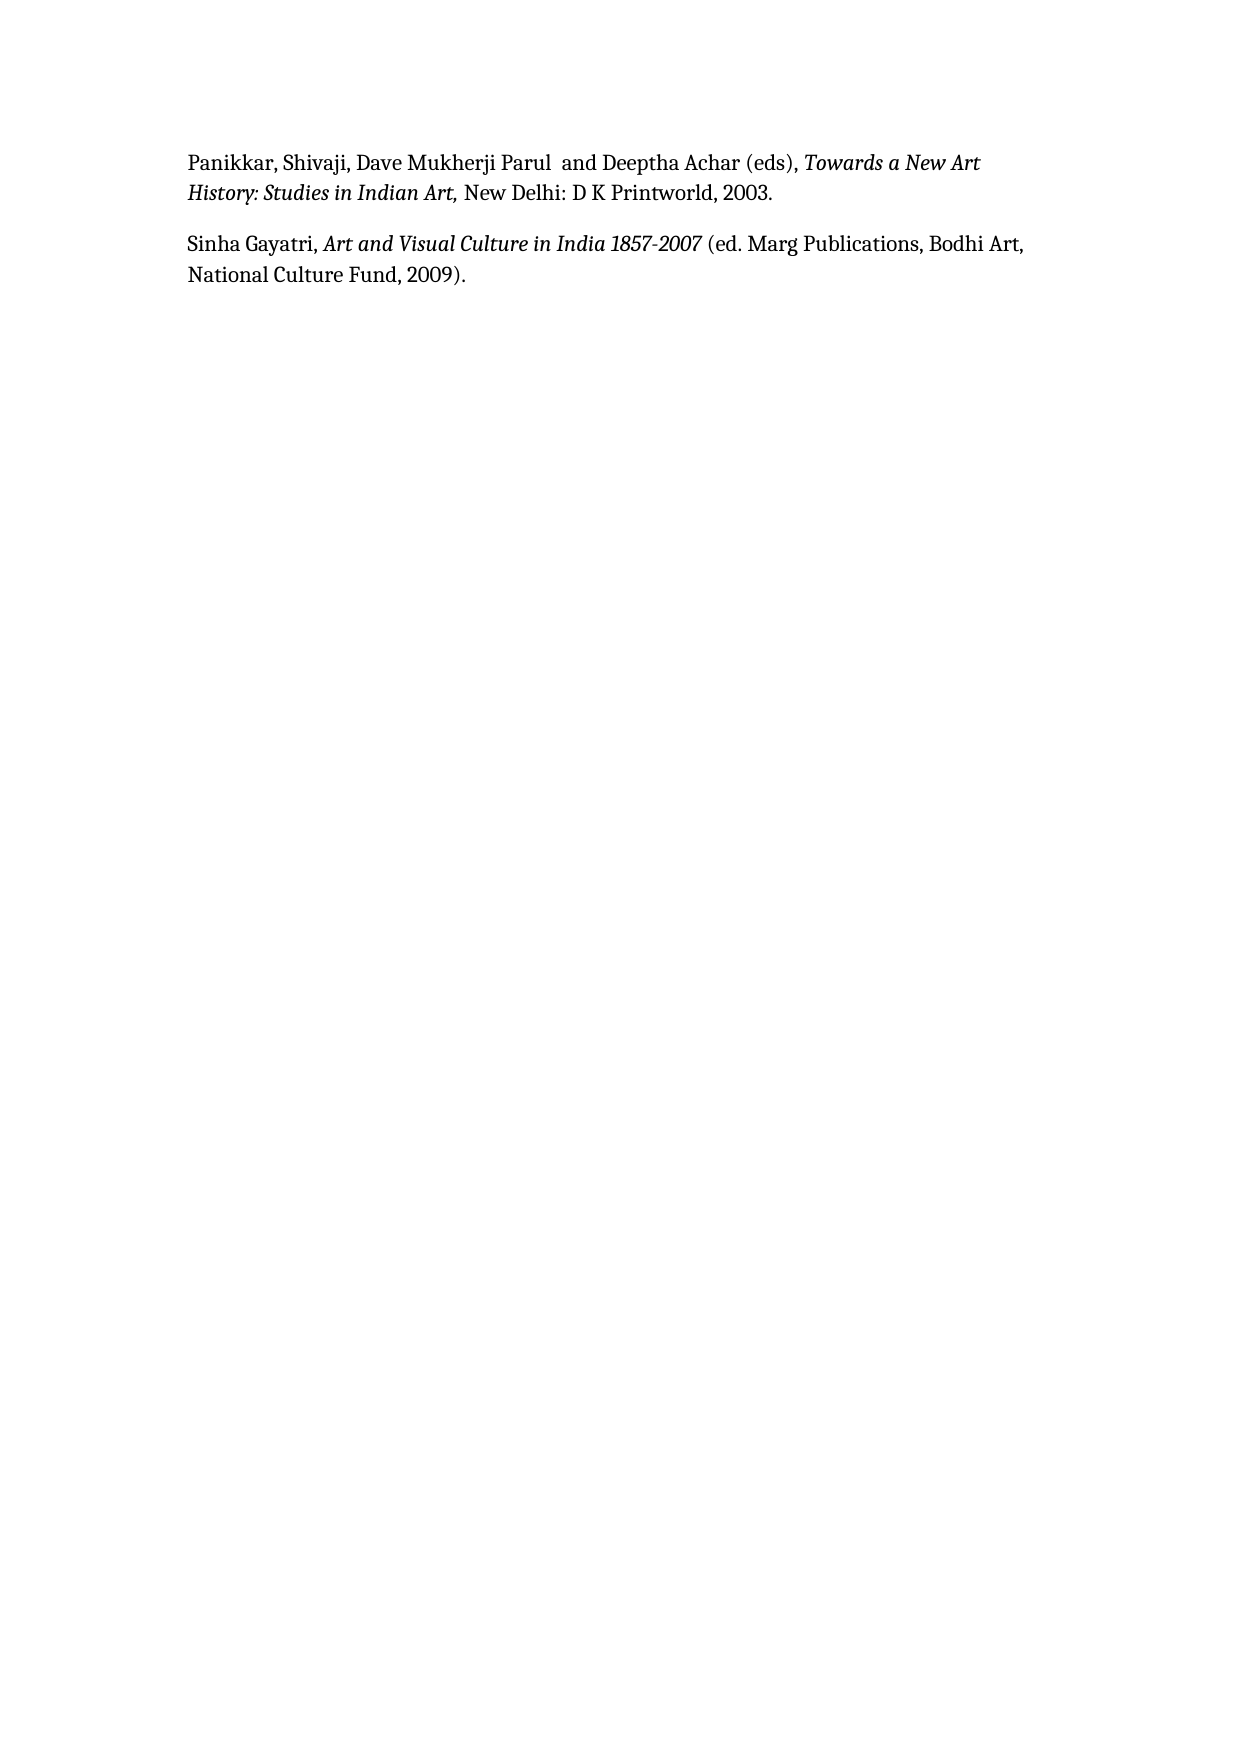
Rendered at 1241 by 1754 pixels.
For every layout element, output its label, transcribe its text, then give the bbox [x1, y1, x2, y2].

text Panikkar, Shivaji, Dave Mukherji Parul and Deeptha Achar (eds), Towards a New Art History: Studies in Indian Art, New Delhi: D K Printworld, 2003. [187, 150, 1053, 207]
text Sinha Gayatri, Art and Visual Culture in India 1857-2007 (ed. Marg Publications, Bodhi Art, National Culture Fund, 2009). [187, 231, 1053, 288]
